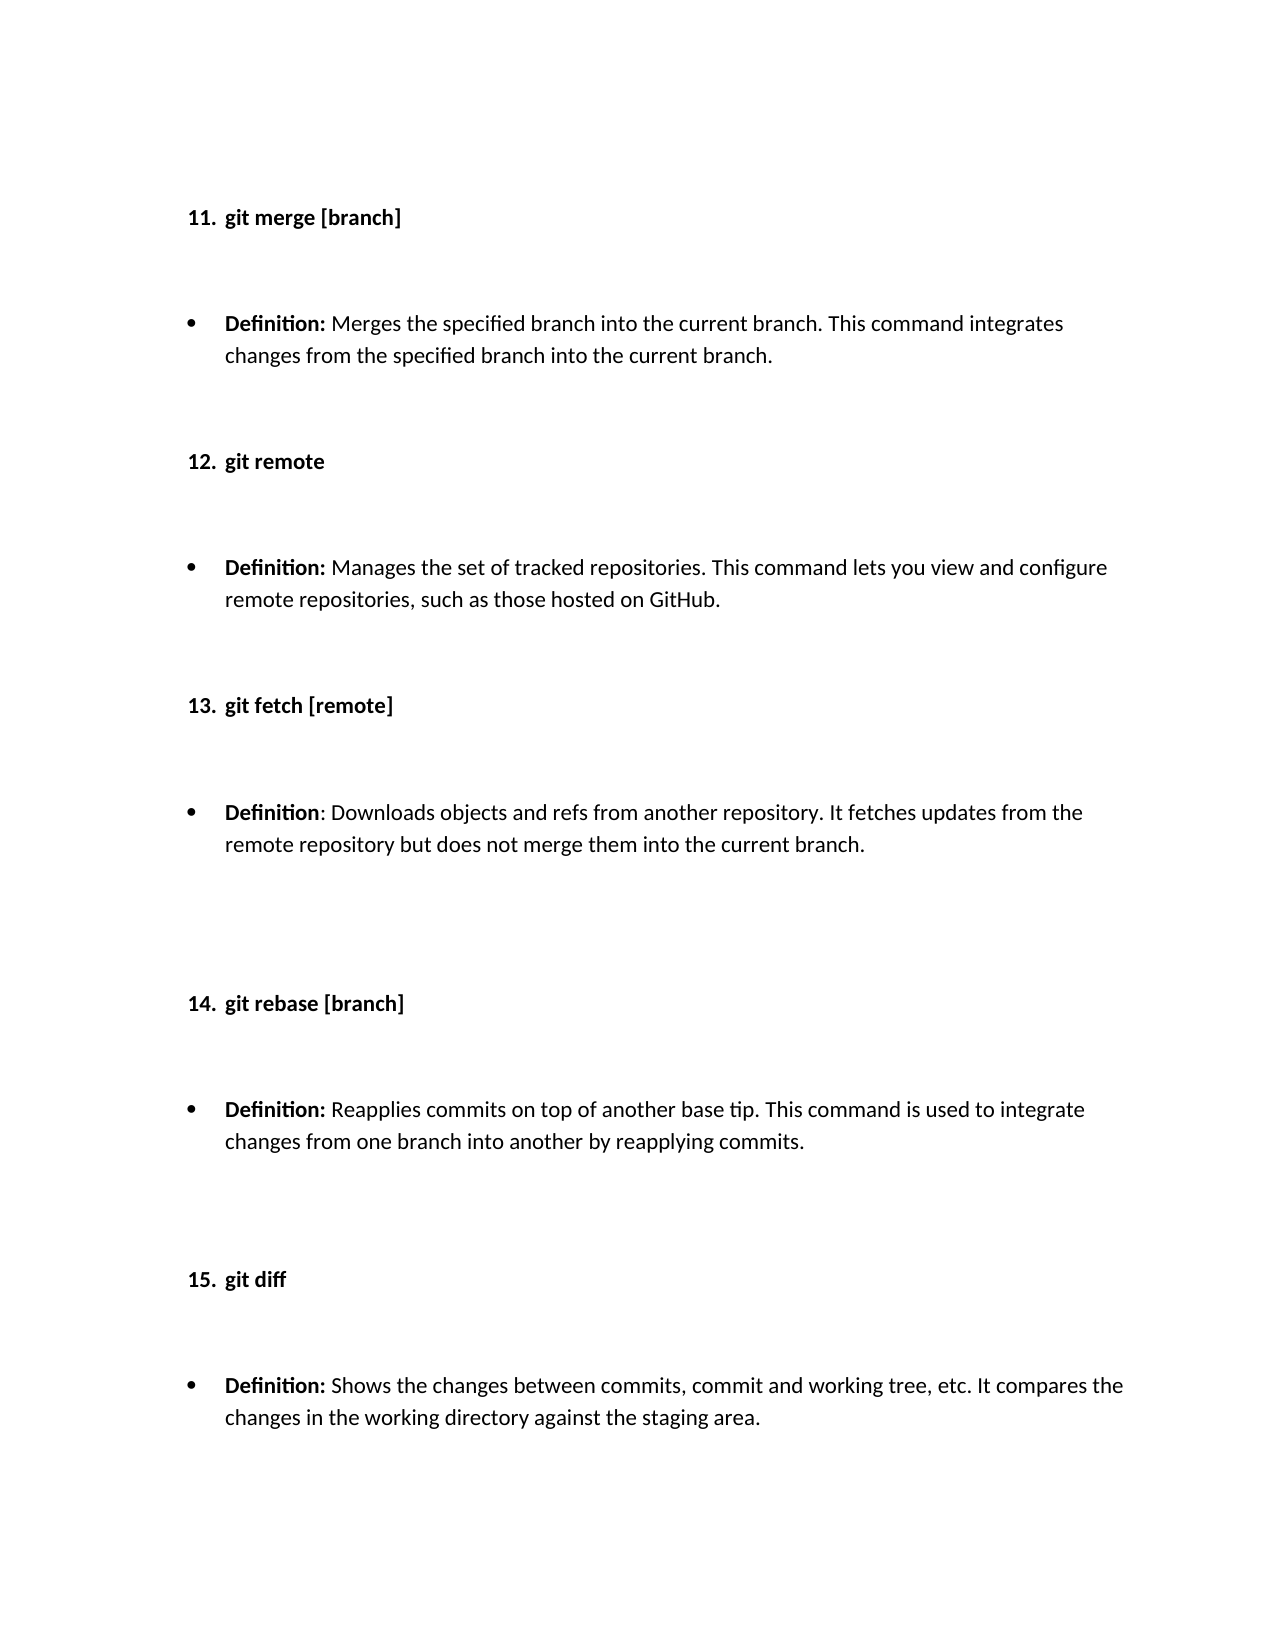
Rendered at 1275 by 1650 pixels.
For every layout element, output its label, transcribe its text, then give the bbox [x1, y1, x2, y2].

list Definition: Manages the set of tracked repositories. This command lets you view and configure remote repositories, such as those hosted on GitHub. [187, 553, 1125, 613]
list git merge [branch] [187, 203, 1125, 231]
list git diff [187, 1265, 1125, 1293]
list git remote [187, 447, 1125, 475]
list Definition: Reapplies commits on top of another base tip. This command is used to integrate changes from one branch into another by reapplying commits. [187, 1095, 1125, 1155]
list Definition: Merges the specified branch into the current branch. This command integrates changes from the specified branch into the current branch. [187, 309, 1125, 369]
list Definition: Shows the changes between commits, commit and working tree, etc. It compares the changes in the working directory against the staging area. [187, 1371, 1125, 1432]
list git rebase [branch] [187, 989, 1125, 1017]
list git fetch [remote] [187, 692, 1125, 719]
list Definition: Downloads objects and refs from another repository. It fetches updates from the remote repository but does not merge them into the current branch. [187, 798, 1125, 858]
